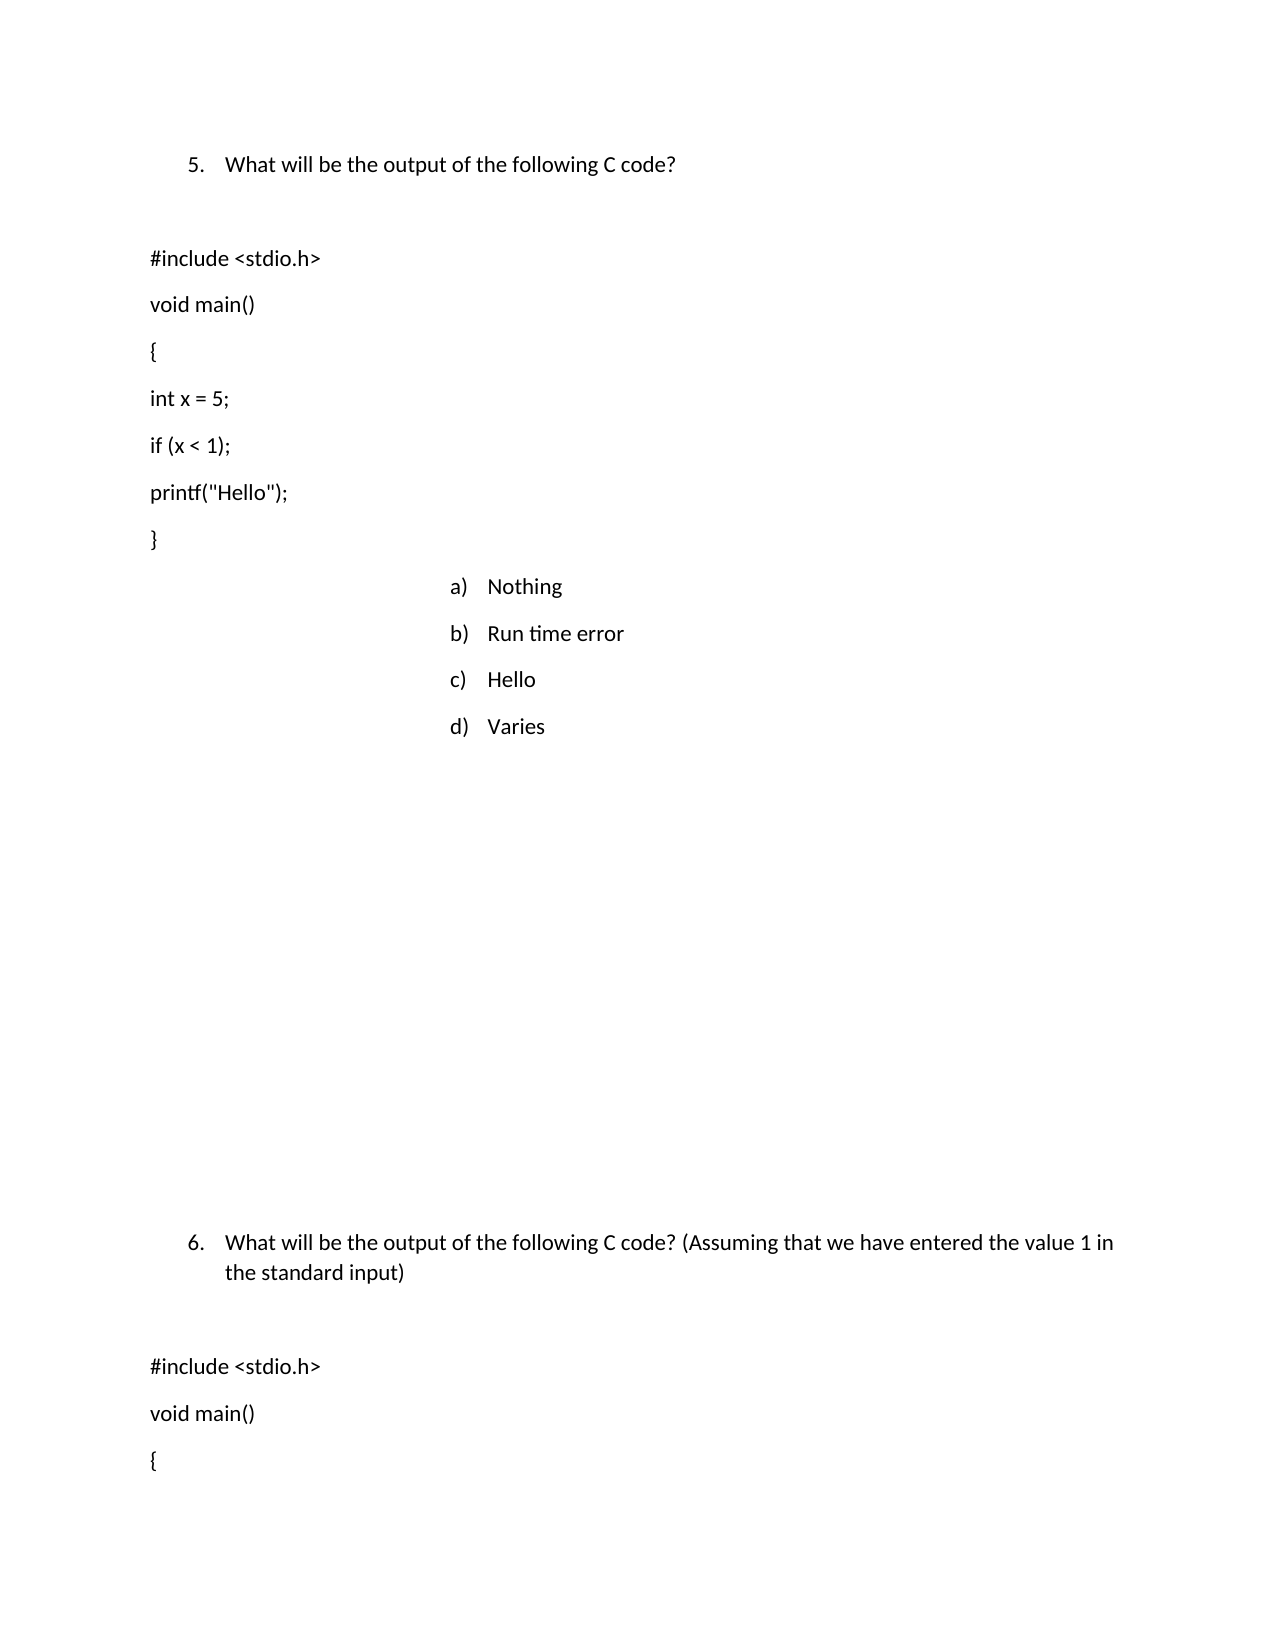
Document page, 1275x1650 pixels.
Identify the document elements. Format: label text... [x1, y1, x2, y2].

text printf("Hello"); [150, 478, 1125, 506]
list Hello [450, 666, 1125, 694]
text int x = 5; [150, 384, 1125, 412]
list Varies [450, 712, 1125, 741]
text { [150, 1446, 1125, 1474]
list Nothing [450, 572, 1125, 600]
text if (x < 1); [150, 431, 1125, 459]
text void main() [150, 1399, 1125, 1427]
text #include <stdio.h> [150, 244, 1125, 272]
text { [150, 337, 1125, 366]
list What will be the output of the following C code? (Assuming that we have entered the value 1 in the standard input) [187, 1228, 1125, 1286]
text } [150, 525, 1125, 553]
list Run time error [450, 619, 1125, 647]
text void main() [150, 291, 1125, 319]
list What will be the output of the following C code? [187, 150, 1125, 178]
text #include <stdio.h> [150, 1352, 1125, 1380]
